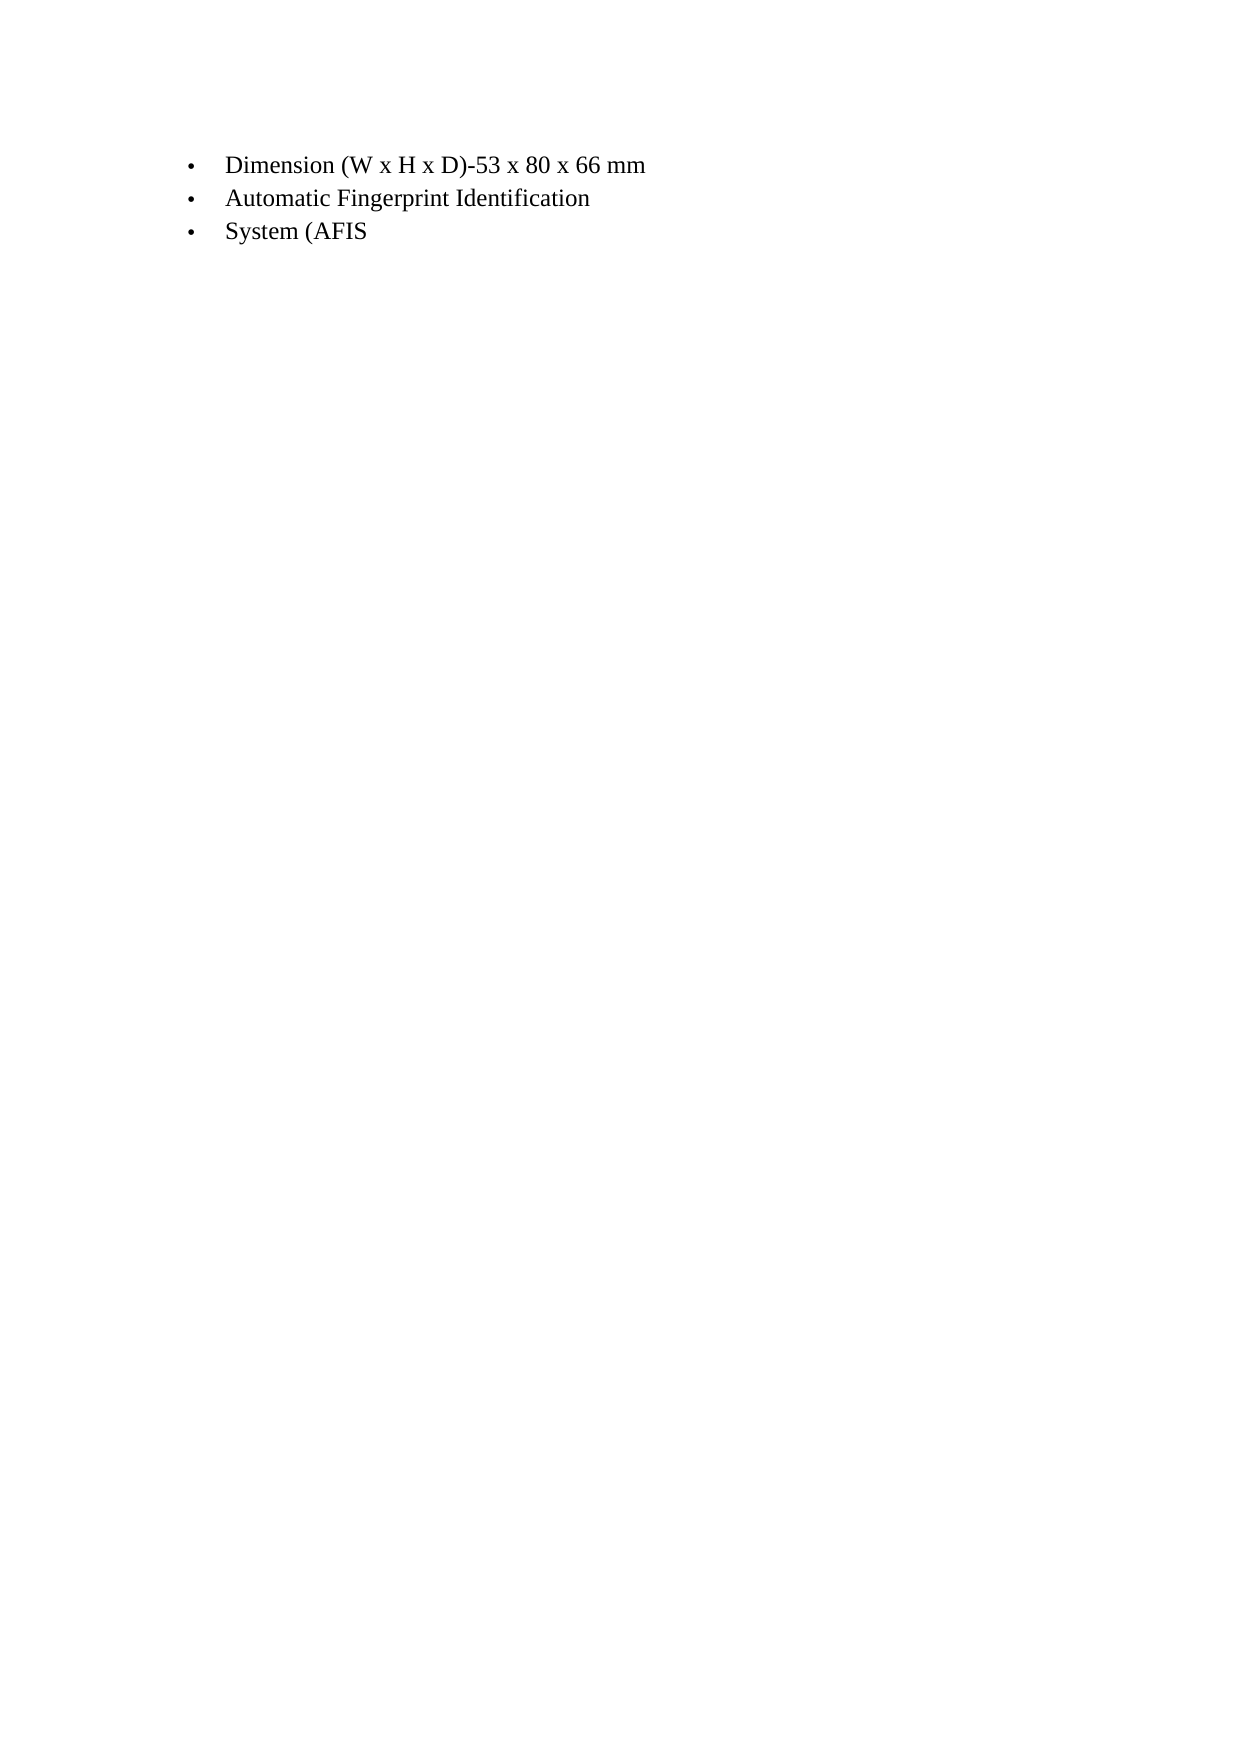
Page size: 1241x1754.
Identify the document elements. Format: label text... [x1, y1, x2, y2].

list Automatic Fingerprint Identification [187, 183, 1090, 212]
list System (AFIS [187, 216, 1090, 245]
list Dimension (W x H x D)-53 x 80 x 66 mm [187, 150, 1090, 179]
